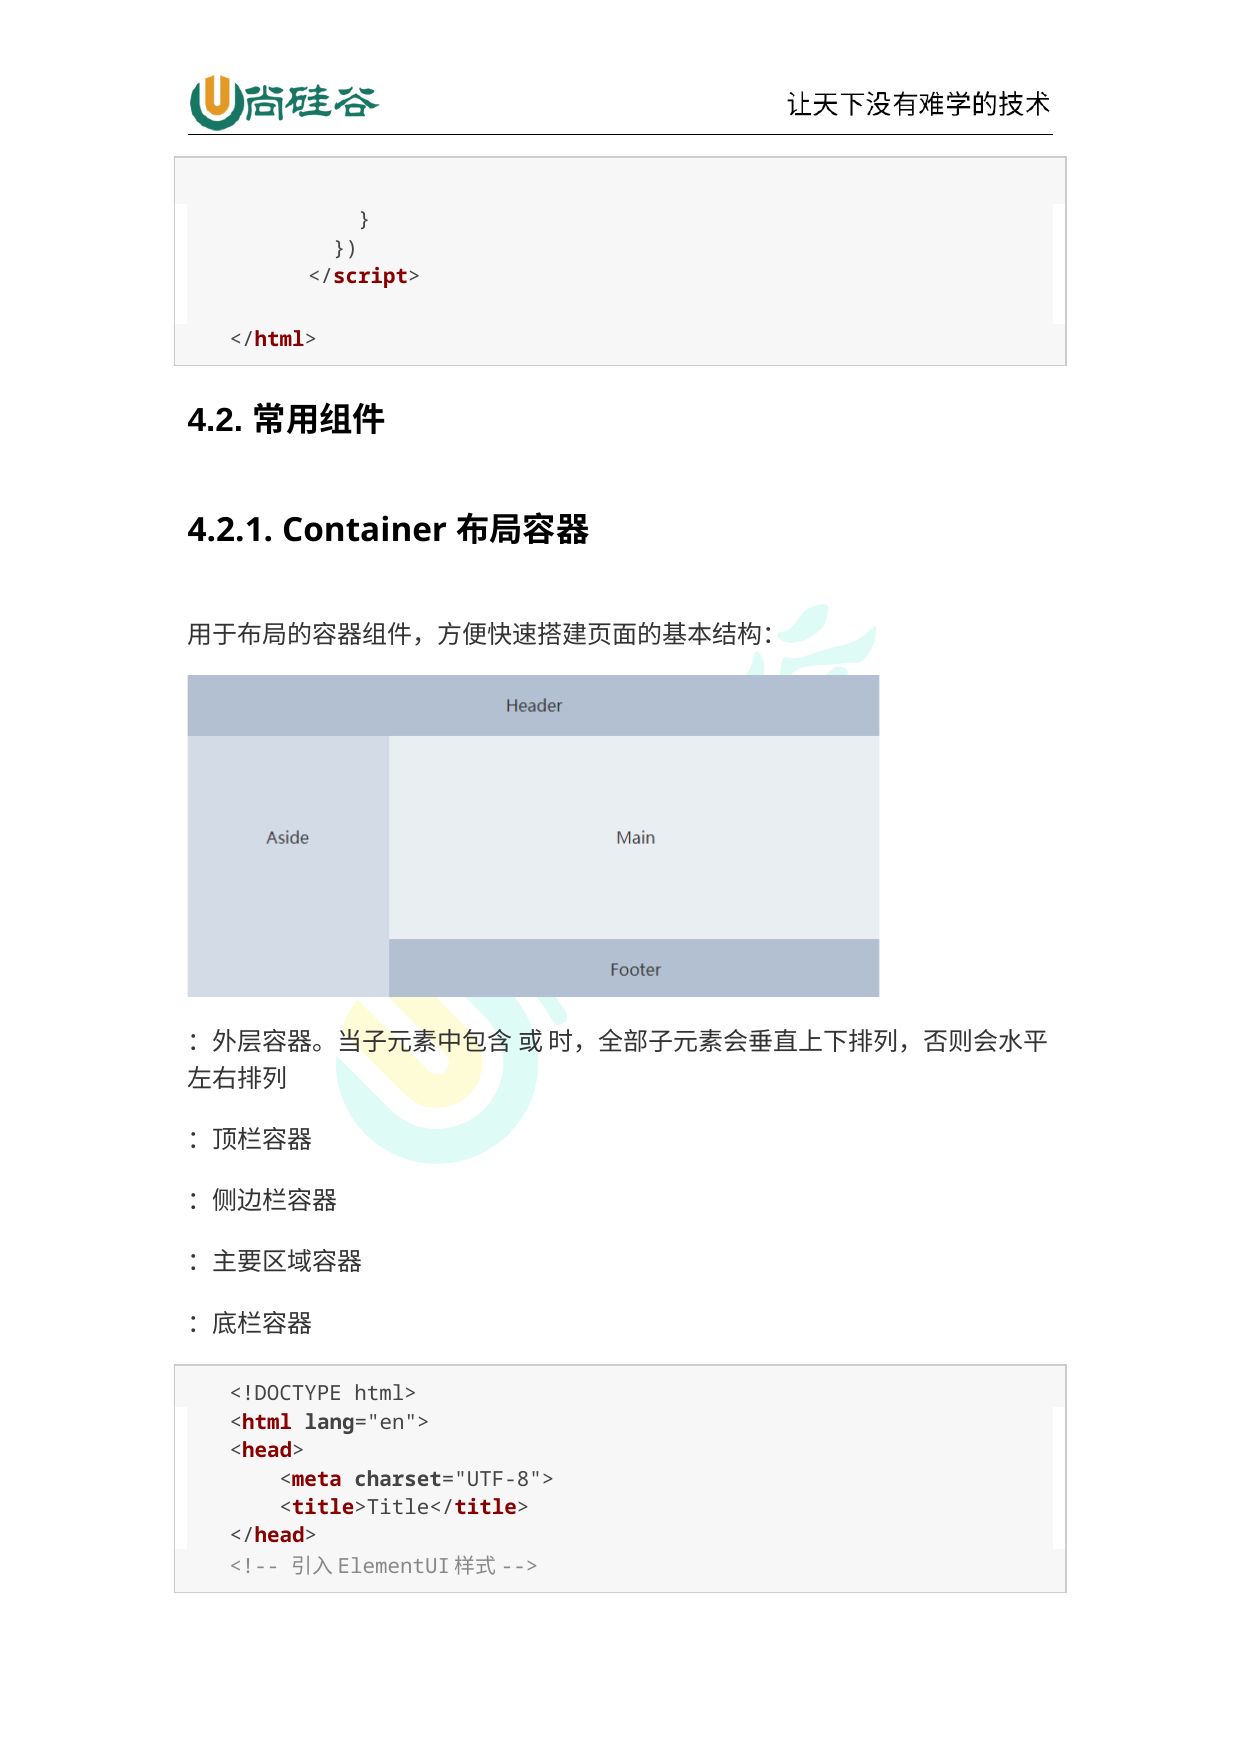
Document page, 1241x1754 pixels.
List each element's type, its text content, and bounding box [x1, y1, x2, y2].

text ：侧边栏容器 [187, 1181, 1053, 1217]
subtitle 4.2.1. Container 布局容器 [187, 503, 1053, 552]
text <!DOCTYPE html> [175, 1366, 1065, 1407]
subtitle 4.2. 常用组件 [187, 393, 1053, 441]
text <title>Title</title> [187, 1492, 1053, 1521]
text <meta charset="UTF-8"> [187, 1464, 1053, 1492]
text <html lang="en"> [187, 1407, 1053, 1435]
text ：顶栏容器 [187, 1119, 1053, 1156]
text ：底栏容器 [187, 1303, 1053, 1339]
picture [187, 675, 880, 997]
text <!-- 引入ElementUI样式 --> [175, 1535, 1065, 1592]
text </head> [187, 1521, 1053, 1535]
text ：外层容器。当子元素中包含 或 时，全部子元素会垂直上下排列，否则会水平左右排列 [187, 1022, 1053, 1094]
text 用于布局的容器组件，方便快速搭建页面的基本结构： [187, 614, 1053, 650]
text </html> [175, 309, 1065, 365]
picture [187, 73, 1053, 132]
text </script> [187, 261, 1053, 289]
text } [187, 204, 1053, 233]
text ：主要区域容器 [187, 1242, 1053, 1278]
text }) [187, 233, 1053, 261]
text <head> [187, 1435, 1053, 1464]
